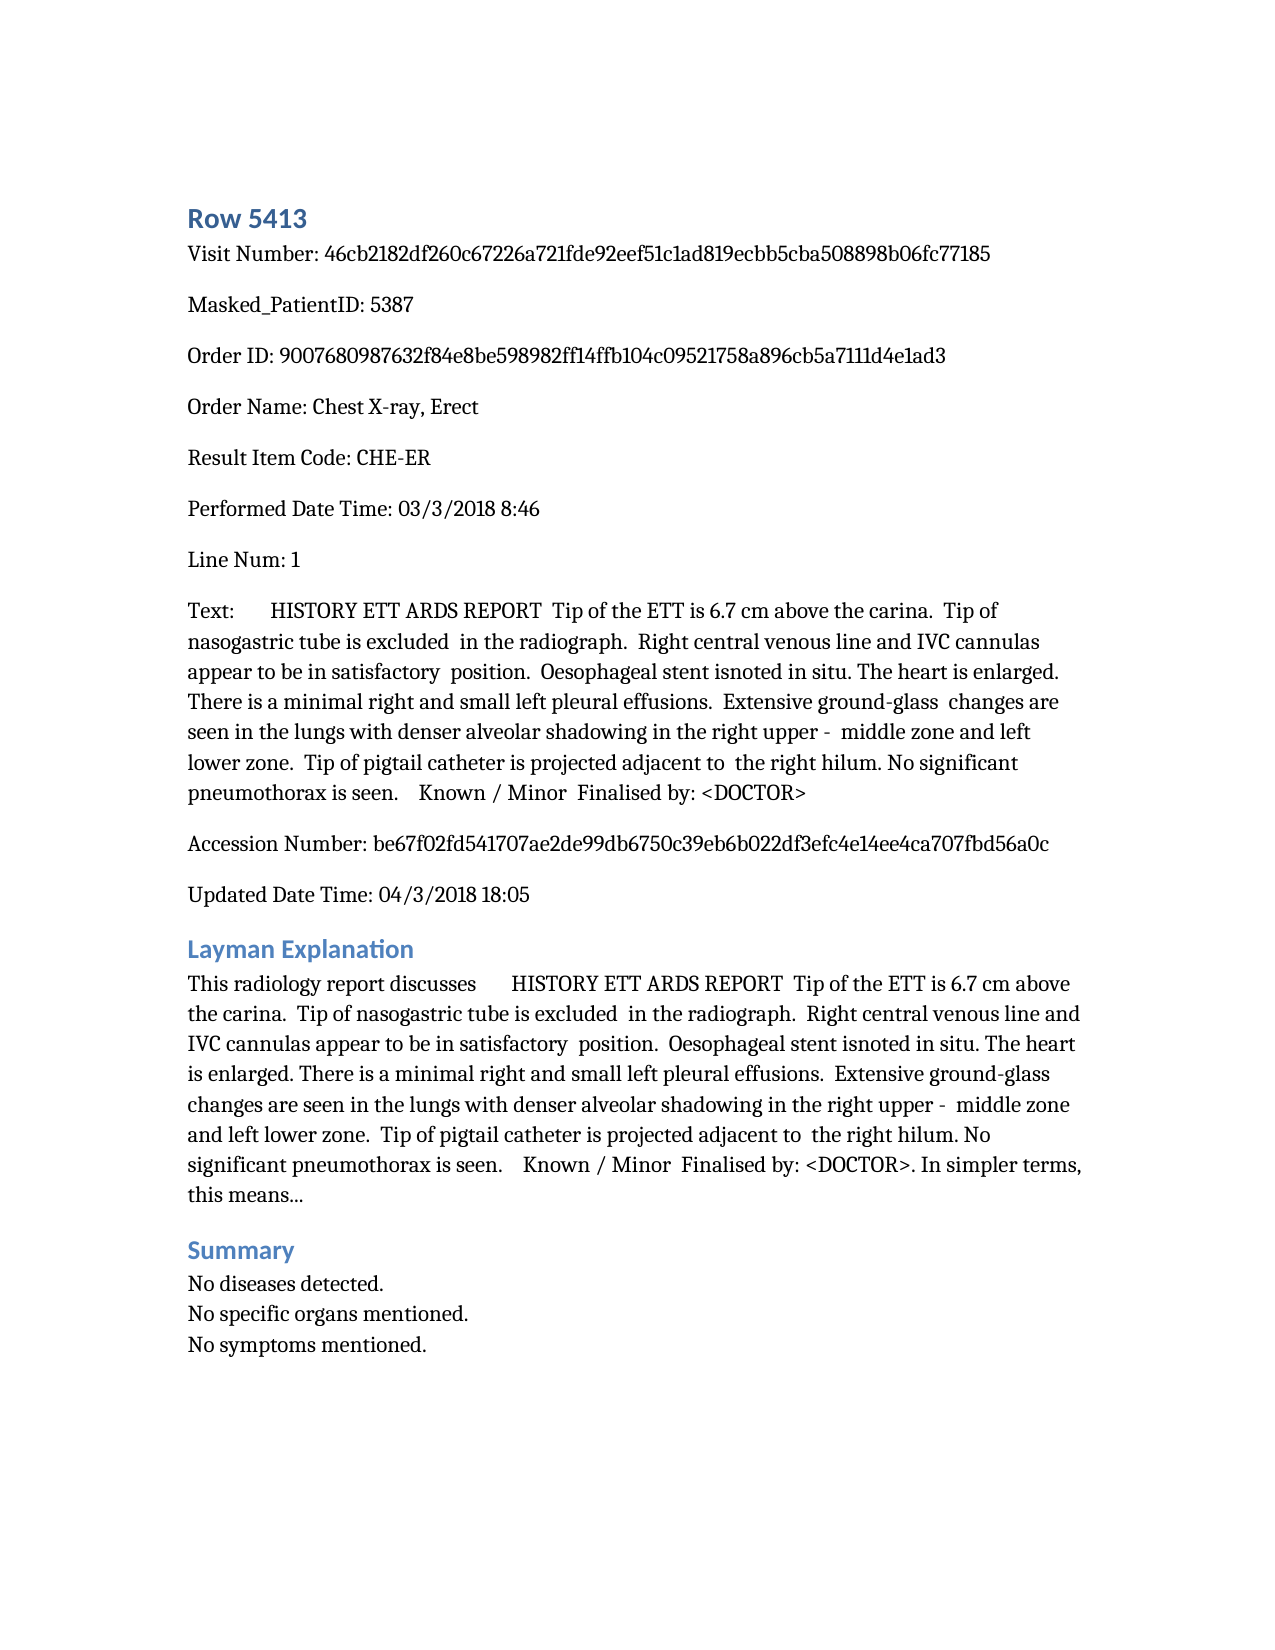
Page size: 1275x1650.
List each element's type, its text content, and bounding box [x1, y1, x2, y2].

text Result Item Code: CHE-ER [187, 445, 1087, 471]
text Masked_PatientID: 5387 [187, 292, 1087, 318]
subtitle Row 5413 [187, 200, 1087, 236]
subtitle Layman Explanation [187, 933, 1087, 966]
text This radiology report discusses HISTORY ETT ARDS REPORT Tip of the ETT is 6.7 cm above the carina. Tip of nasogastric tube is excluded in the radiograph. Right central venous line and IVC cannulas appear to be in satisfactory position. Oesophageal stent isnoted in situ. The heart is enlarged. There is a minimal right and small left pleural effusions. Extensive ground-glass changes are seen in the lungs with denser alveolar shadowing in the right upper - middle zone and left lower zone. Tip of pigtail catheter is projected adjacent to the right hilum. No significant pneumothorax is seen. Known / Minor Finalised by: <DOCTOR>. In simpler terms, this means... [187, 971, 1087, 1208]
text Performed Date Time: 03/3/2018 8:46 [187, 496, 1087, 522]
text Visit Number: 46cb2182df260c67226a721fde92eef51c1ad819ecbb5cba508898b06fc77185 [187, 241, 1087, 267]
text Accession Number: be67f02fd541707ae2de99db6750c39eb6b022df3efc4e14ee4ca707fbd56a0c [187, 831, 1087, 857]
text Text: HISTORY ETT ARDS REPORT Tip of the ETT is 6.7 cm above the carina. Tip of nasogastric tube is excluded in the radiograph. Right central venous line and IVC cannulas appear to be in satisfactory position. Oesophageal stent isnoted in situ. The heart is enlarged. There is a minimal right and small left pleural effusions. Extensive ground-glass changes are seen in the lungs with denser alveolar shadowing in the right upper - middle zone and left lower zone. Tip of pigtail catheter is projected adjacent to the right hilum. No significant pneumothorax is seen. Known / Minor Finalised by: <DOCTOR> [187, 598, 1087, 806]
text Line Num: 1 [187, 547, 1087, 573]
subtitle Summary [187, 1233, 1087, 1266]
text Order ID: 9007680987632f84e8be598982ff14ffb104c09521758a896cb5a7111d4e1ad3 [187, 343, 1087, 369]
text Updated Date Time: 04/3/2018 18:05 [187, 882, 1087, 908]
text No diseases detected. No specific organs mentioned. No symptoms mentioned. [187, 1271, 1087, 1358]
text Order Name: Chest X-ray, Erect [187, 394, 1087, 420]
